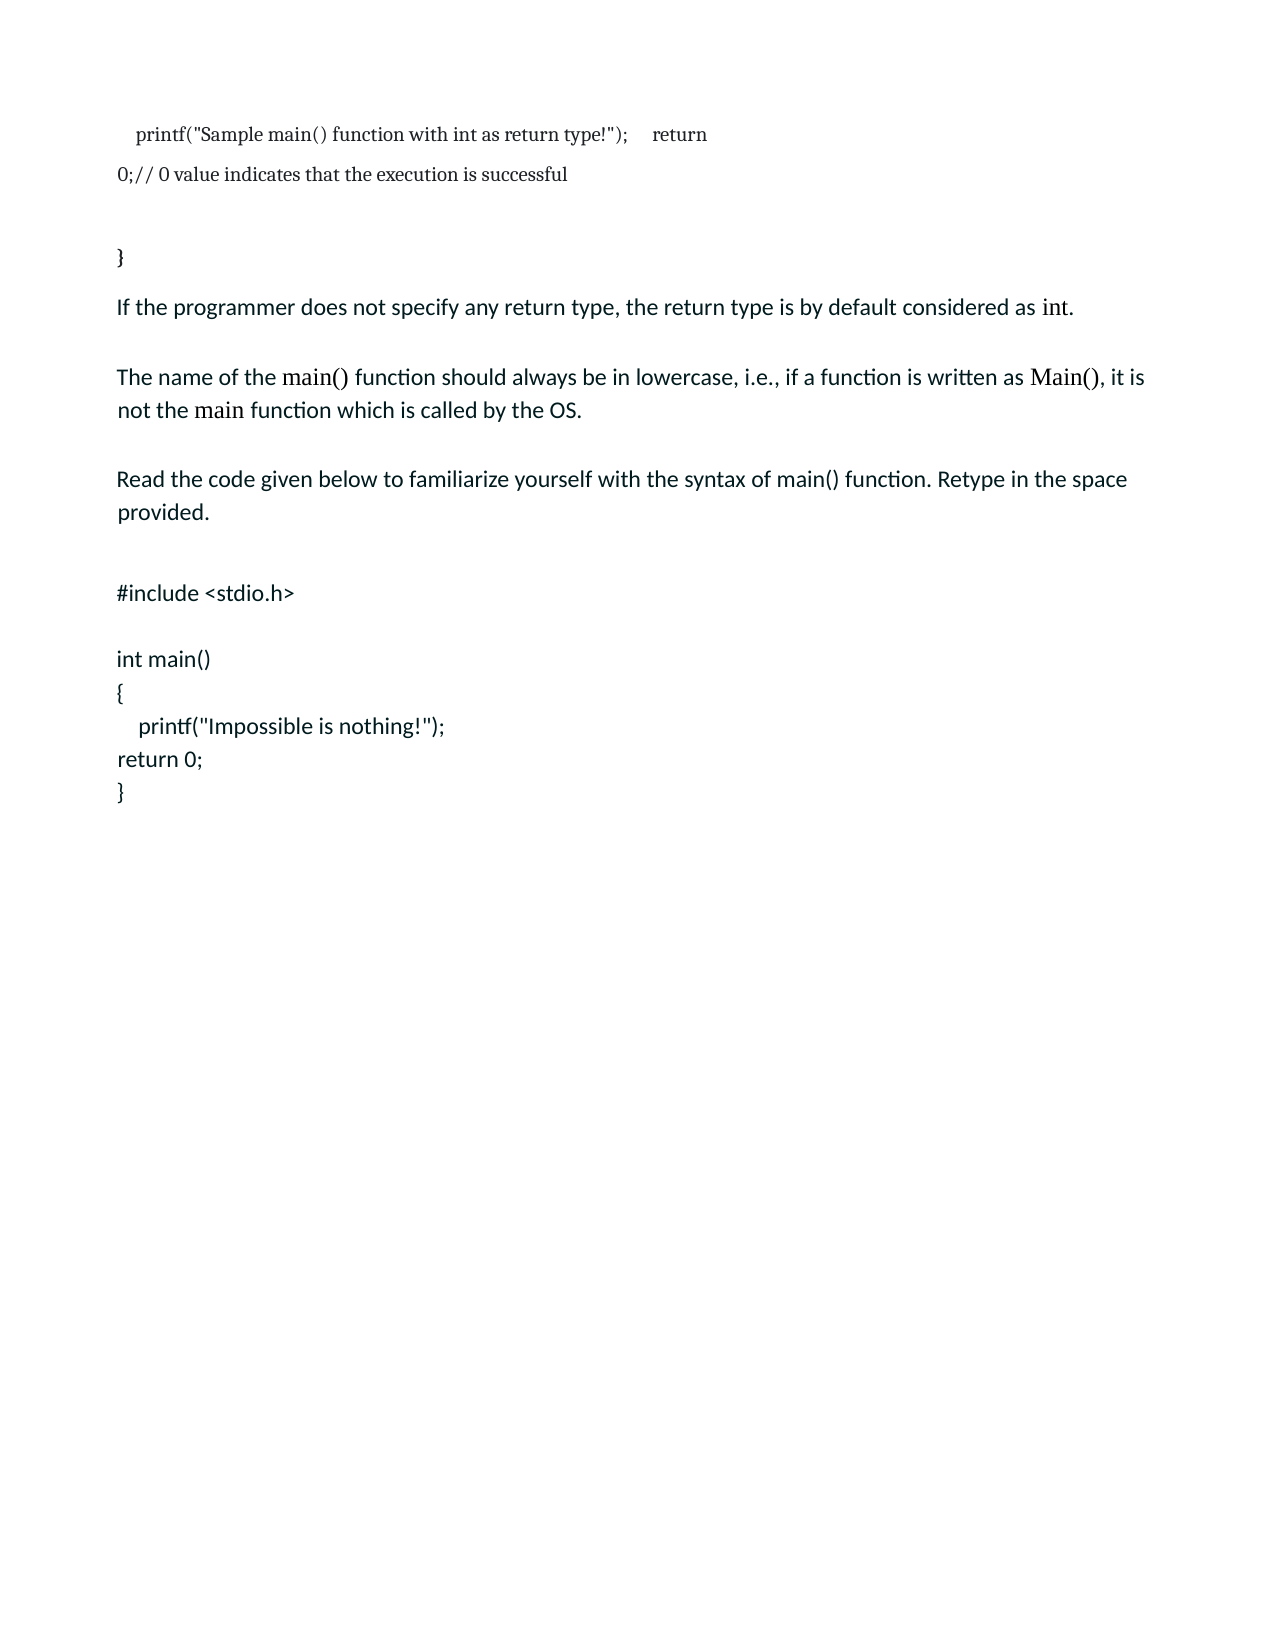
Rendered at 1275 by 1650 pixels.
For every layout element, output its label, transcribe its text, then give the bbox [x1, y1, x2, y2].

text Read the code given below to familiarize yourself with the syntax of main() function. Retype in the space provided. [116, 464, 1161, 526]
text int main() [116, 644, 1161, 674]
text } [116, 777, 1161, 806]
text } [116, 246, 1163, 269]
text { [116, 678, 1161, 707]
text If the programmer does not specify any return type, the return type is by default considered as int. [116, 292, 1161, 321]
text #include <stdio.h> [116, 578, 1161, 607]
text The name of the main() function should always be in lowercase, i.e., if a function is written as Main(), it is not the main function which is called by the OS. [116, 362, 1161, 424]
text printf("Sample main() function with int as return type!"); return 0;// 0 value indicates that the execution is successful [116, 123, 707, 187]
text printf("Impossible is nothing!"); return 0; [116, 711, 515, 773]
